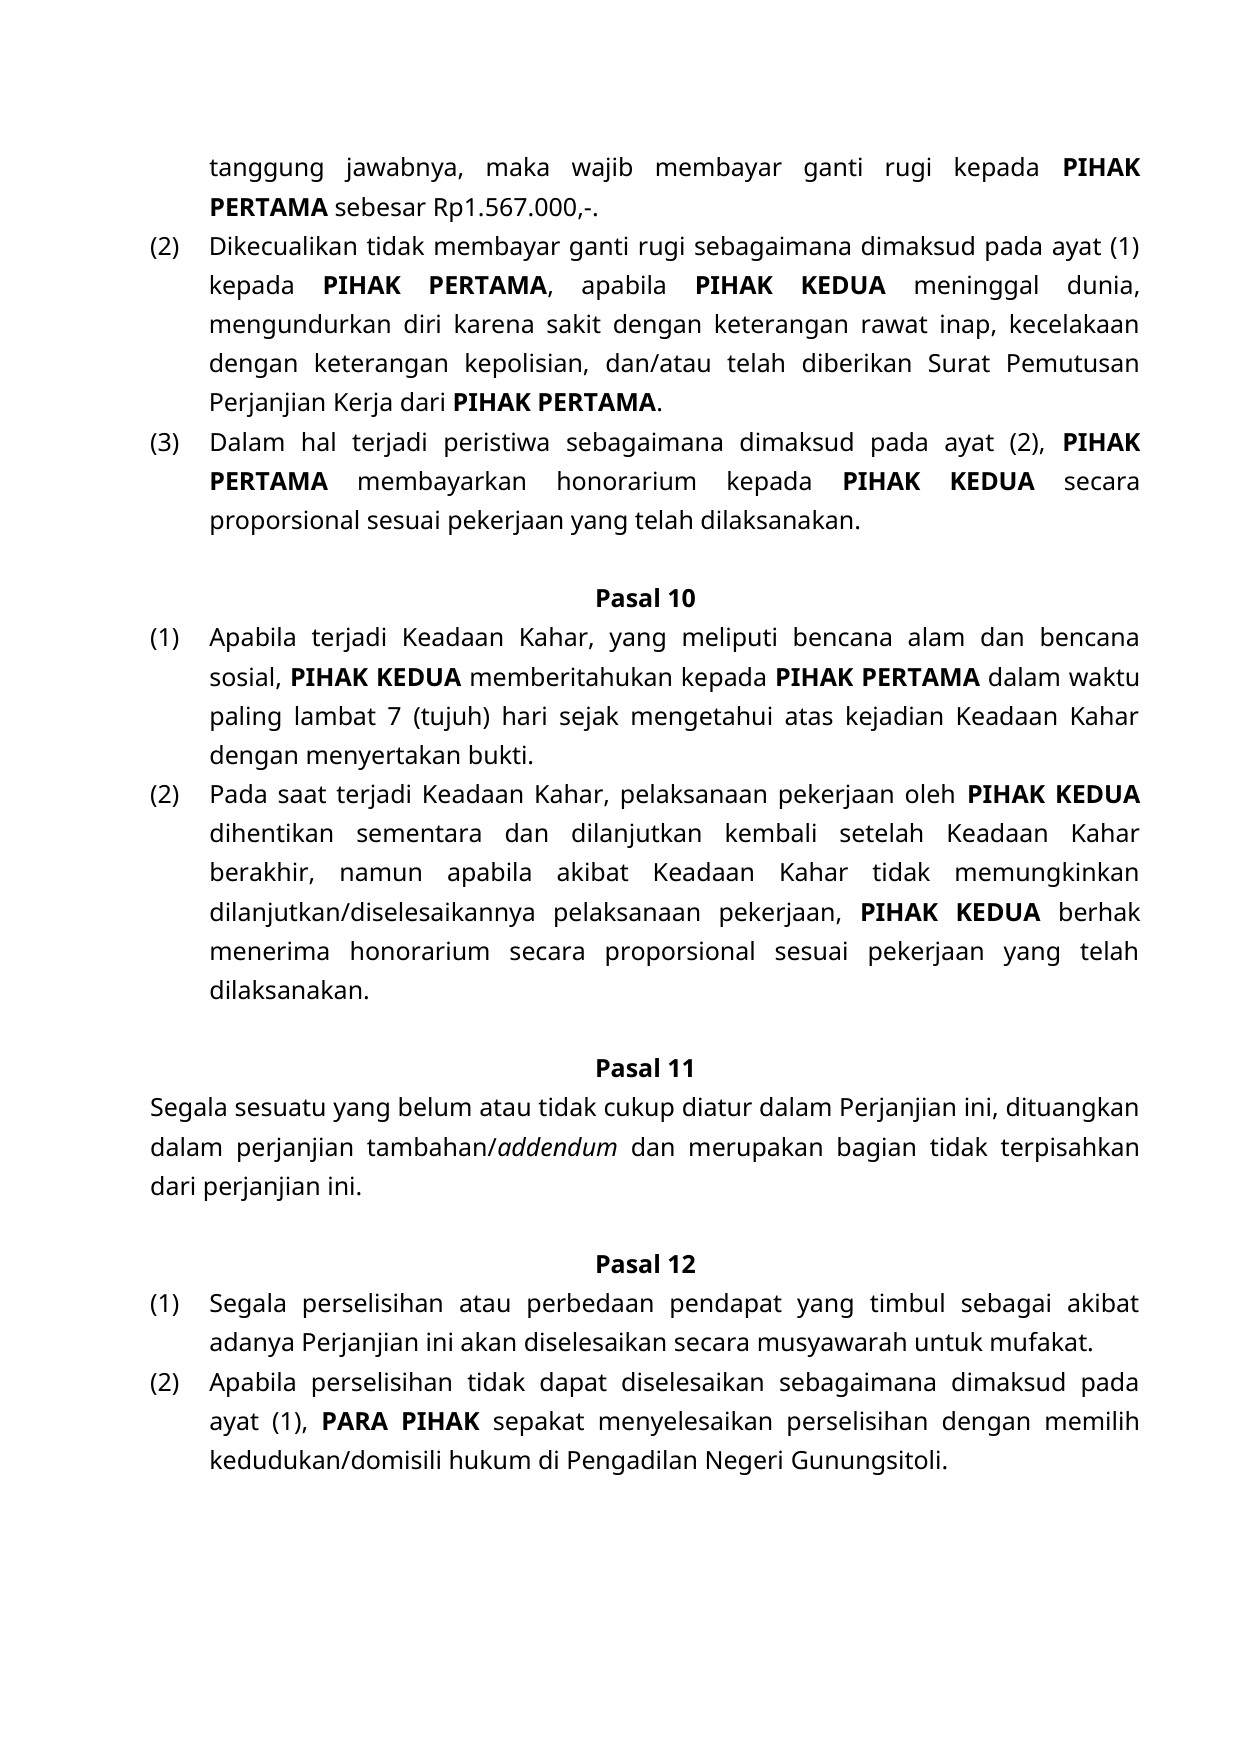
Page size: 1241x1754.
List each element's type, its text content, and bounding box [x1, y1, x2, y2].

text Pasal 10 [150, 581, 1140, 615]
list (2) Pada saat terjadi Keadaan Kahar, pelaksanaan pekerjaan oleh PIHAK KEDUA dihentikan sementara dan dilanjutkan kembali setelah Keadaan Kahar berakhir, namun apabila akibat Keadaan Kahar tidak memungkinkan dilanjutkan/diselesaikannya pelaksanaan pekerjaan, PIHAK KEDUA berhak menerima honorarium secara proporsional sesuai pekerjaan yang telah dilaksanakan. [150, 777, 1140, 1007]
list (1) Segala perselisihan atau perbedaan pendapat yang timbul sebagai akibat adanya Perjanjian ini akan diselesaikan secara musyawarah untuk mufakat. [150, 1286, 1140, 1359]
list (1) Apabila terjadi Keadaan Kahar, yang meliputi bencana alam dan bencana sosial, PIHAK KEDUA memberitahukan kepada PIHAK PERTAMA dalam waktu paling lambat 7 (tujuh) hari sejak mengetahui atas kejadian Keadaan Kahar dengan menyertakan bukti. [150, 620, 1140, 772]
list (2) Dikecualikan tidak membayar ganti rugi sebagaimana dimaksud pada ayat (1) kepada PIHAK PERTAMA, apabila PIHAK KEDUA meninggal dunia, mengundurkan diri karena sakit dengan keterangan rawat inap, kecelakaan dengan keterangan kepolisian, dan/atau telah diberikan Surat Pemutusan Perjanjian Kerja dari PIHAK PERTAMA. [150, 228, 1140, 419]
text Pasal 12 [150, 1247, 1140, 1281]
text Segala sesuatu yang belum atau tidak cukup diatur dalam Perjanjian ini, dituangkan dalam perjanjian tambahan/addendum dan merupakan bagian tidak terpisahkan dari perjanjian ini. [150, 1090, 1140, 1202]
text Pasal 11 [150, 1051, 1140, 1085]
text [150, 150, 1140, 223]
list (2) Apabila perselisihan tidak dapat diselesaikan sebagaimana dimaksud pada ayat (1), PARA PIHAK sepakat menyelesaikan perselisihan dengan memilih kedudukan/domisili hukum di Pengadilan Negeri Gunungsitoli. [150, 1364, 1140, 1477]
text (3) Dalam hal terjadi peristiwa sebagaimana dimaksud pada ayat (2), PIHAK PERTAMA membayarkan honorarium kepada PIHAK KEDUA secara proporsional sesuai pekerjaan yang telah dilaksanakan. [150, 424, 1140, 537]
